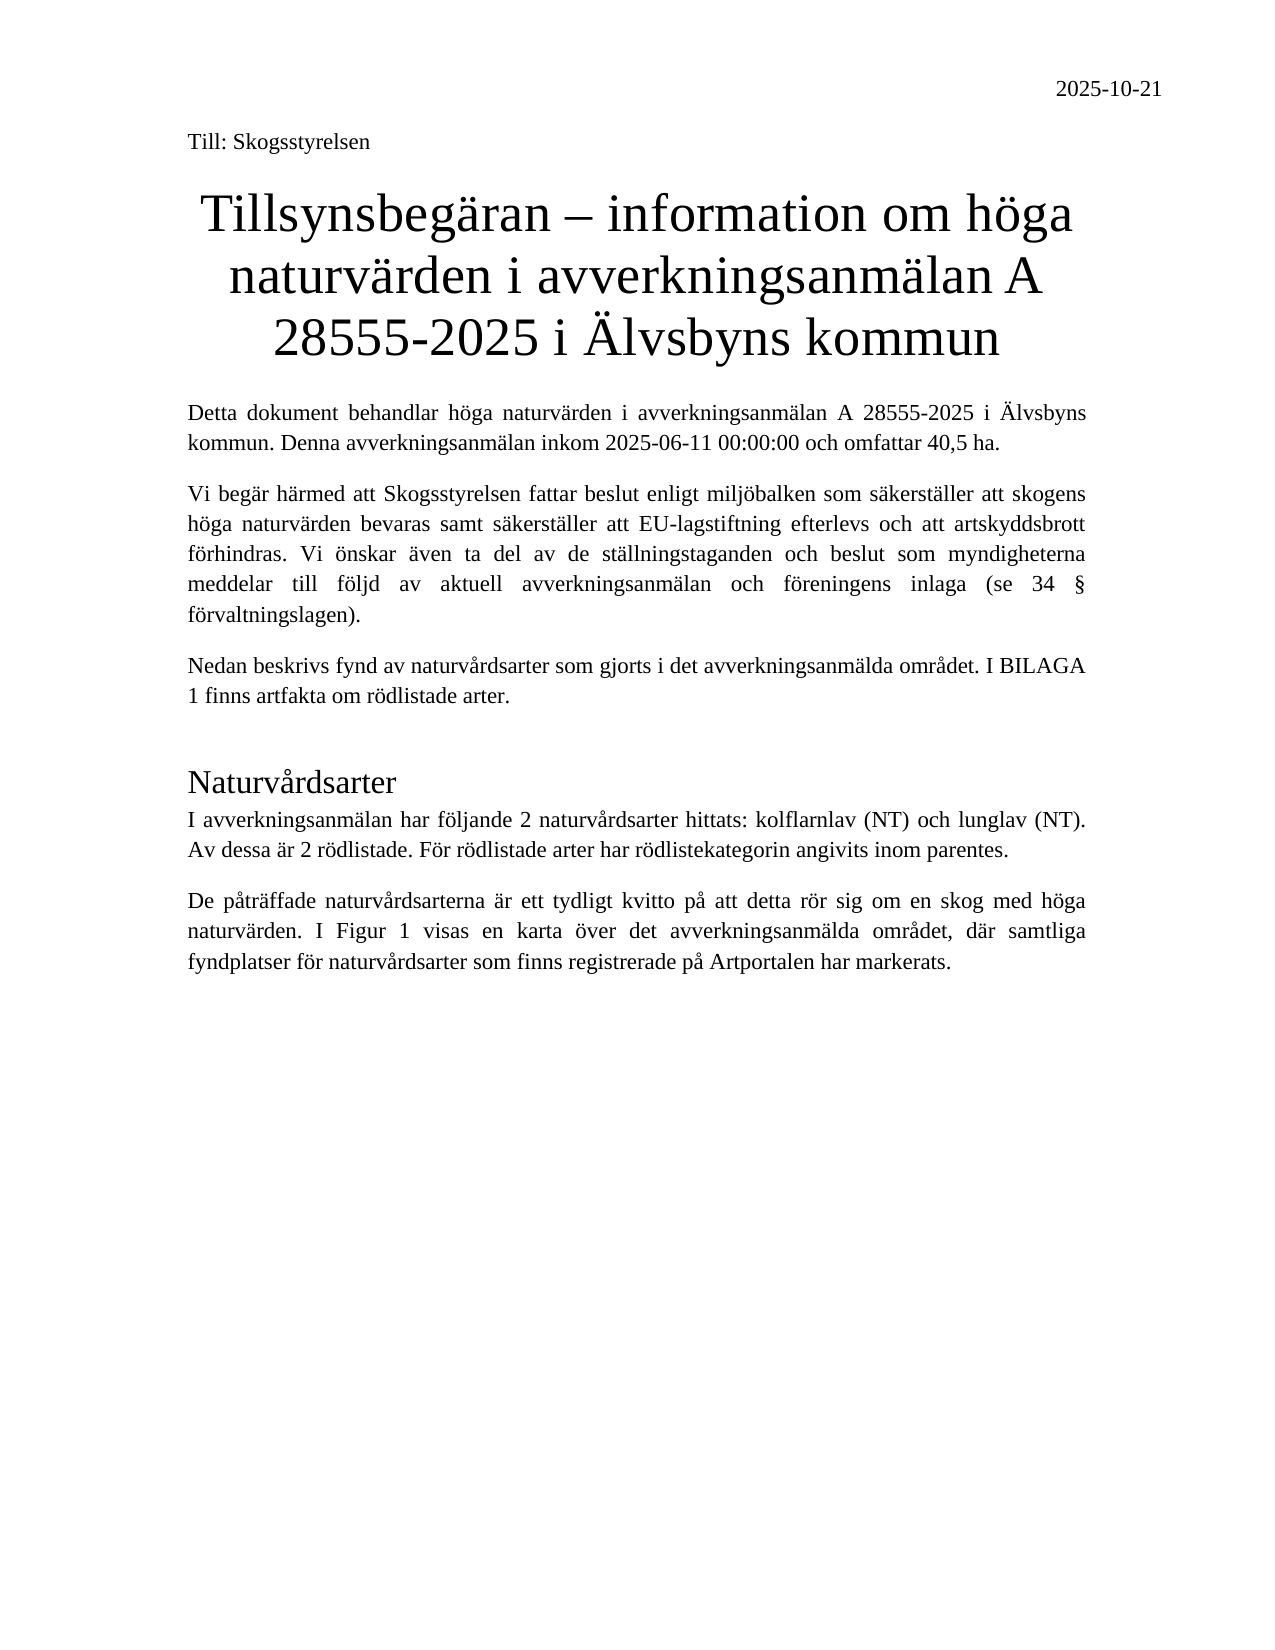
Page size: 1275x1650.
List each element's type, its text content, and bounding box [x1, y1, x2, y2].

text Nedan beskrivs fynd av naturvårdsarter som gjorts i det avverkningsanmälda området. I BILAGA 1 finns artfakta om rödlistade arter. [187, 652, 1087, 708]
subtitle Naturvårdsarter [187, 762, 1087, 800]
text De påträffade naturvårdsarterna är ett tydligt kvitto på att detta rör sig om en skog med höga naturvärden. I Figur 1 visas en karta över det avverkningsanmälda området, där samtliga fyndplatser för naturvårdsarter som finns registrerade på Artportalen har markerats. [187, 887, 1087, 974]
title Tillsynsbegäran – information om höga naturvärden i avverkningsanmälan A 28555-2025 i Älvsbyns kommun [187, 180, 1087, 367]
text Vi begär härmed att Skogsstyrelsen fattar beslut enligt miljöbalken som säkerställer att skogens höga naturvärden bevaras samt säkerställer att EU-lagstiftning efterlevs och att artskyddsbrott förhindras. Vi önskar även ta del av de ställningstaganden och beslut som myndigheterna meddelar till följd av aktuell avverkningsanmälan och föreningens inlaga (se 34 § förvaltningslagen). [187, 480, 1087, 627]
text I avverkningsanmälan har följande 2 naturvårdsarter hittats: kolflarnlav (NT) och lunglav (NT). Av dessa är 2 rödlistade. För rödlistade arter har rödlistekategorin angivits inom parentes. [187, 806, 1087, 863]
text Detta dokument behandlar höga naturvärden i avverkningsanmälan A 28555-2025 i Älvsbyns kommun. Denna avverkningsanmälan inkom 2025-06-11 00:00:00 och omfattar 40,5 ha. [187, 398, 1087, 455]
